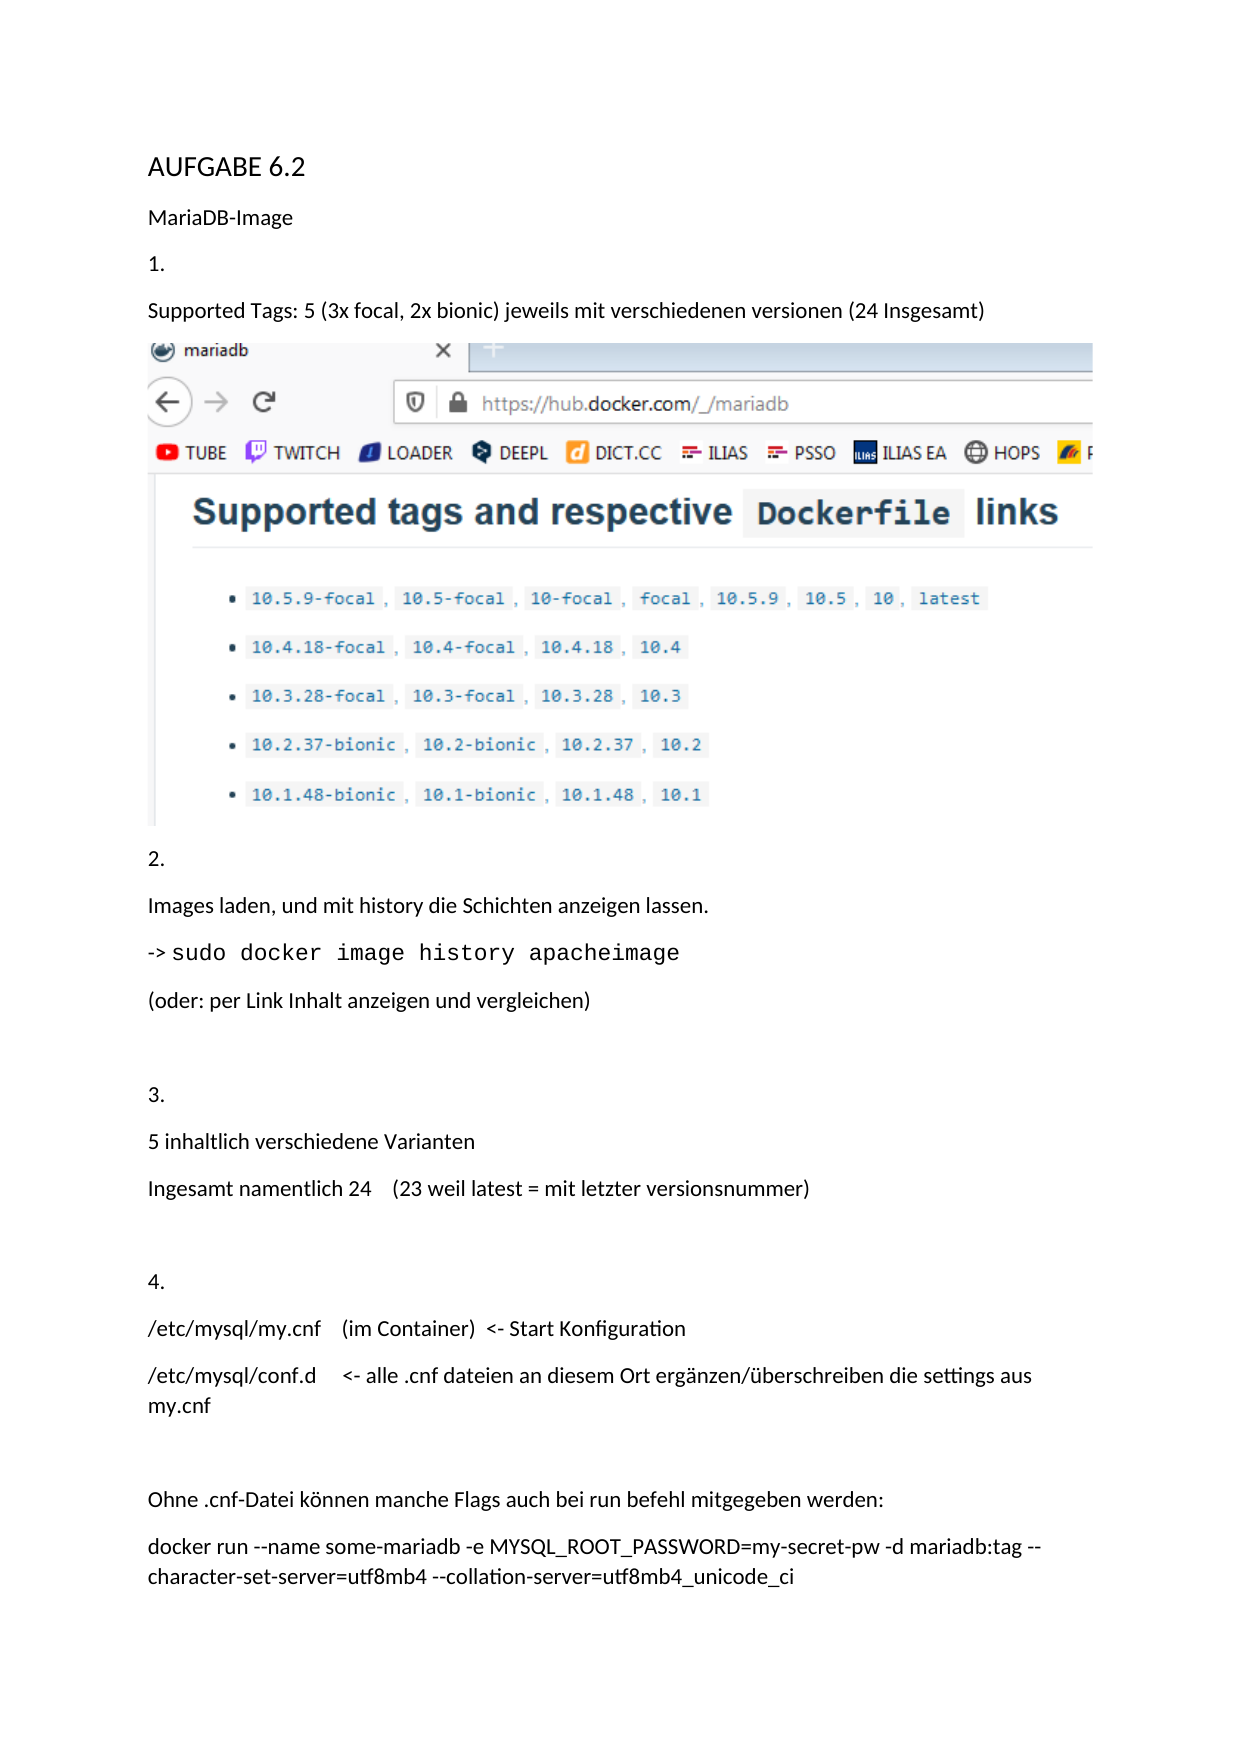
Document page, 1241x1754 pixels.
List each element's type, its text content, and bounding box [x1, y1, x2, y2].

text Supported Tags: 5 (3x focal, 2x bionic) jeweils mit verschiedenen versionen (24 Insgesamt) [148, 296, 1093, 324]
text AUFGABE 6.2 [148, 148, 1093, 183]
text MariaDB-Image [148, 203, 1093, 231]
picture [147, 343, 1093, 826]
text (oder: per Link Inhalt anzeigen und vergleichen) [148, 986, 1093, 1014]
text docker run --name some-mariadb -e MYSQL_ROOT_PASSWORD=my-secret-pw -d mariadb:tag --character-set-server=utf8mb4 --collation-server=utf8mb4_unicode_ci [148, 1532, 1093, 1590]
text 3. [148, 1080, 1093, 1108]
text 2. [148, 844, 1093, 872]
text 4. [148, 1267, 1093, 1295]
text /etc/mysql/my.cnf (im Container) <- Start Konfiguration [148, 1314, 1093, 1342]
text Ohne .cnf-Datei können manche Flags auch bei run befehl mitgegeben werden: [148, 1485, 1093, 1513]
text Images laden, und mit history die Schichten anzeigen lassen. [148, 891, 1093, 919]
text 5 inhaltlich verschiedene Varianten [148, 1127, 1093, 1155]
text -> sudo docker image history apacheimage [148, 938, 1093, 967]
text 1. [148, 249, 1093, 278]
text /etc/mysql/conf.d <- alle .cnf dateien an diesem Ort ergänzen/überschreiben die settings aus my.cnf [148, 1361, 1093, 1419]
text Ingesamt namentlich 24 (23 weil latest = mit letzter versionsnummer) [148, 1174, 1093, 1202]
